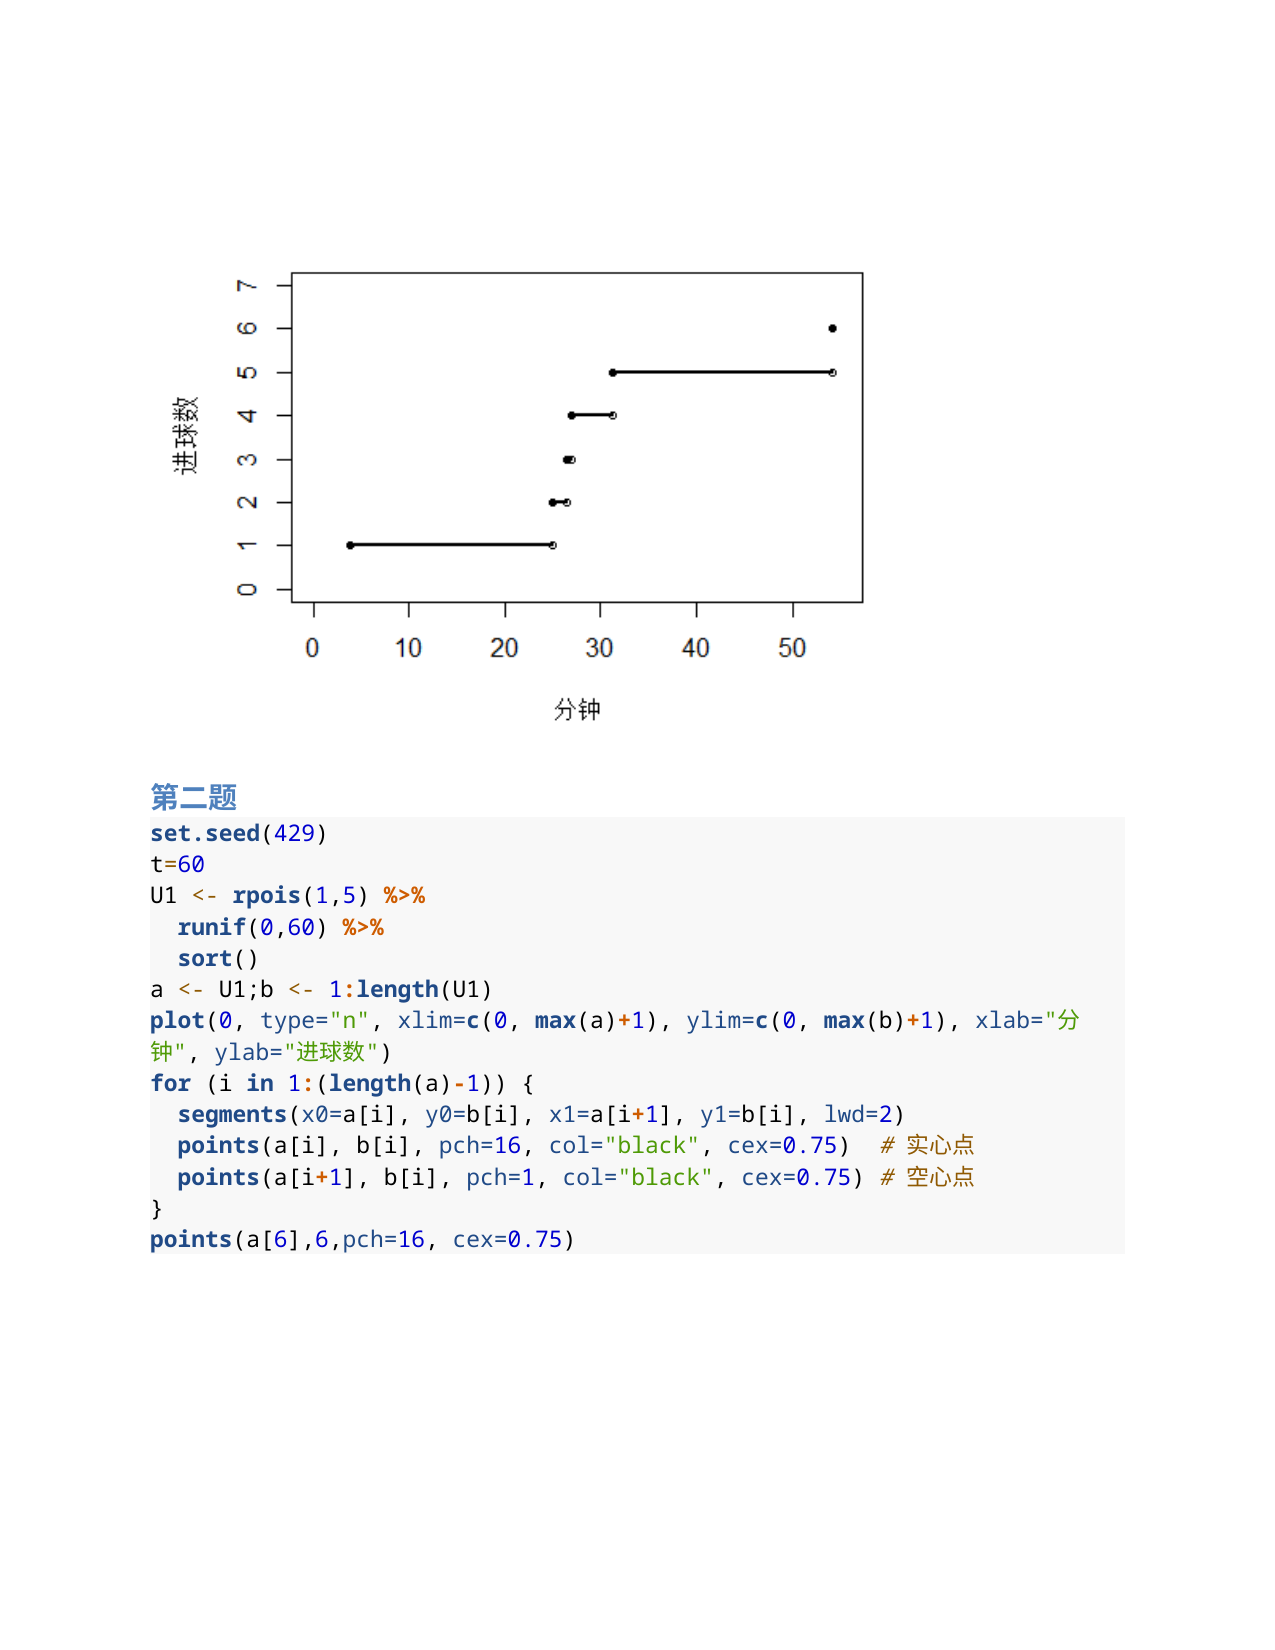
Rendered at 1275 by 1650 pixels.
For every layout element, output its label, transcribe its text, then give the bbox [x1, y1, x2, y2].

text set.seed(429) t=60 U1 <- rpois(1,5) %>% runif(0,60) %>% sort() a <- U1;b <- 1:length(U1) plot(0, type="n", xlim=c(0, max(a)+1), ylim=c(0, max(b)+1), xlab="分钟", ylab="进球数") for (i in 1:(length(a)-1)) { segments(x0=a[i], y0=b[i], x1=a[i+1], y1=b[i], lwd=2) points(a[i], b[i], pch=16, col="black", cex=0.75) # 实心点 points(a[i+1], b[i], pch=1, col="black", cex=0.75) # 空心点 } points(a[6],6,pch=16, cex=0.75) [164, 817, 1125, 1254]
picture [168, 150, 927, 757]
subtitle 第二题 [150, 777, 1125, 817]
